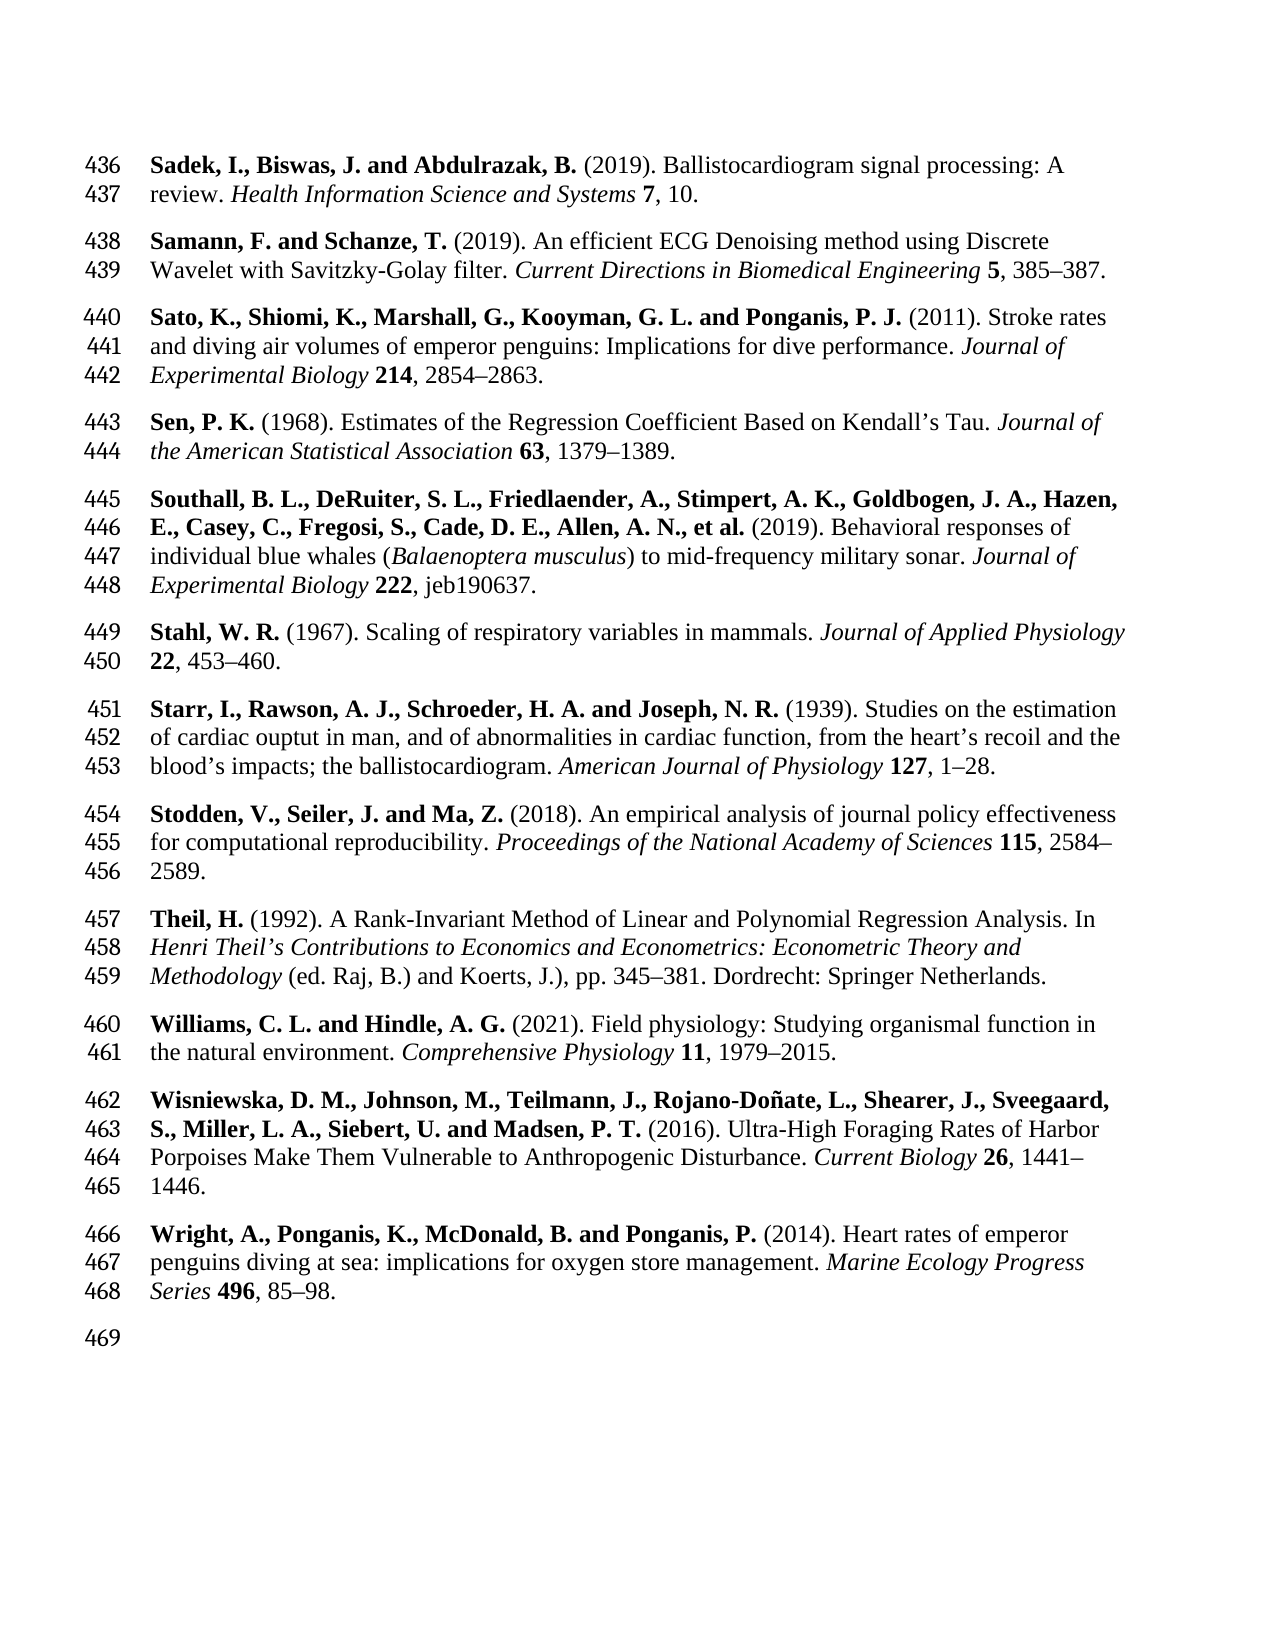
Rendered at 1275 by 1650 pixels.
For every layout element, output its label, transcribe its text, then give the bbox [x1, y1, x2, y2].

text Stahl, W. R. (1967). Scaling of respiratory variables in mammals. Journal of Applied Physiology 22, 453–460. [150, 617, 1125, 675]
text Wisniewska, D. M., Johnson, M., Teilmann, J., Rojano-Doñate, L., Shearer, J., Sveegaard, S., Miller, L. A., Siebert, U. and Madsen, P. T. (2016). Ultra-High Foraging Rates of Harbor Porpoises Make Them Vulnerable to Anthropogenic Disturbance. Current Biology 26, 1441–1446. [150, 1085, 1125, 1200]
text Southall, B. L., DeRuiter, S. L., Friedlaender, A., Stimpert, A. K., Goldbogen, J. A., Hazen, E., Casey, C., Fregosi, S., Cade, D. E., Allen, A. N., et al. (2019). Behavioral responses of individual blue whales (Balaenoptera musculus) to mid-frequency military sonar. Journal of Experimental Biology 222, jeb190637. [150, 484, 1125, 599]
text Stodden, V., Seiler, J. and Ma, Z. (2018). An empirical analysis of journal policy effectiveness for computational reproducibility. Proceedings of the National Academy of Sciences 115, 2584–2589. [150, 799, 1125, 885]
text Sen, P. K. (1968). Estimates of the Regression Coefficient Based on Kendall’s Tau. Journal of the American Statistical Association 63, 1379–1389. [150, 407, 1125, 465]
text Sadek, I., Biswas, J. and Abdulrazak, B. (2019). Ballistocardiogram signal processing: A review. Health Information Science and Systems 7, 10. [150, 150, 1125, 207]
text Wright, A., Ponganis, K., McDonald, B. and Ponganis, P. (2014). Heart rates of emperor penguins diving at sea: implications for oxygen store management. Marine Ecology Progress Series 496, 85–98. [150, 1219, 1125, 1305]
text Theil, H. (1992). A Rank-Invariant Method of Linear and Polynomial Regression Analysis. In Henri Theil’s Contributions to Economics and Econometrics: Econometric Theory and Methodology (ed. Raj, B.) and Koerts, J.), pp. 345–381. Dordrecht: Springer Netherlands. [150, 904, 1125, 990]
text Starr, I., Rawson, A. J., Schroeder, H. A. and Joseph, N. R. (1939). Studies on the estimation of cardiac ouptut in man, and of abnormalities in cardiac function, from the heart’s recoil and the blood’s impacts; the ballistocardiogram. American Journal of Physiology 127, 1–28. [150, 694, 1125, 780]
text Williams, C. L. and Hindle, A. G. (2021). Field physiology: Studying organismal function in the natural environment. Comprehensive Physiology 11, 1979–2015. [150, 1009, 1125, 1066]
